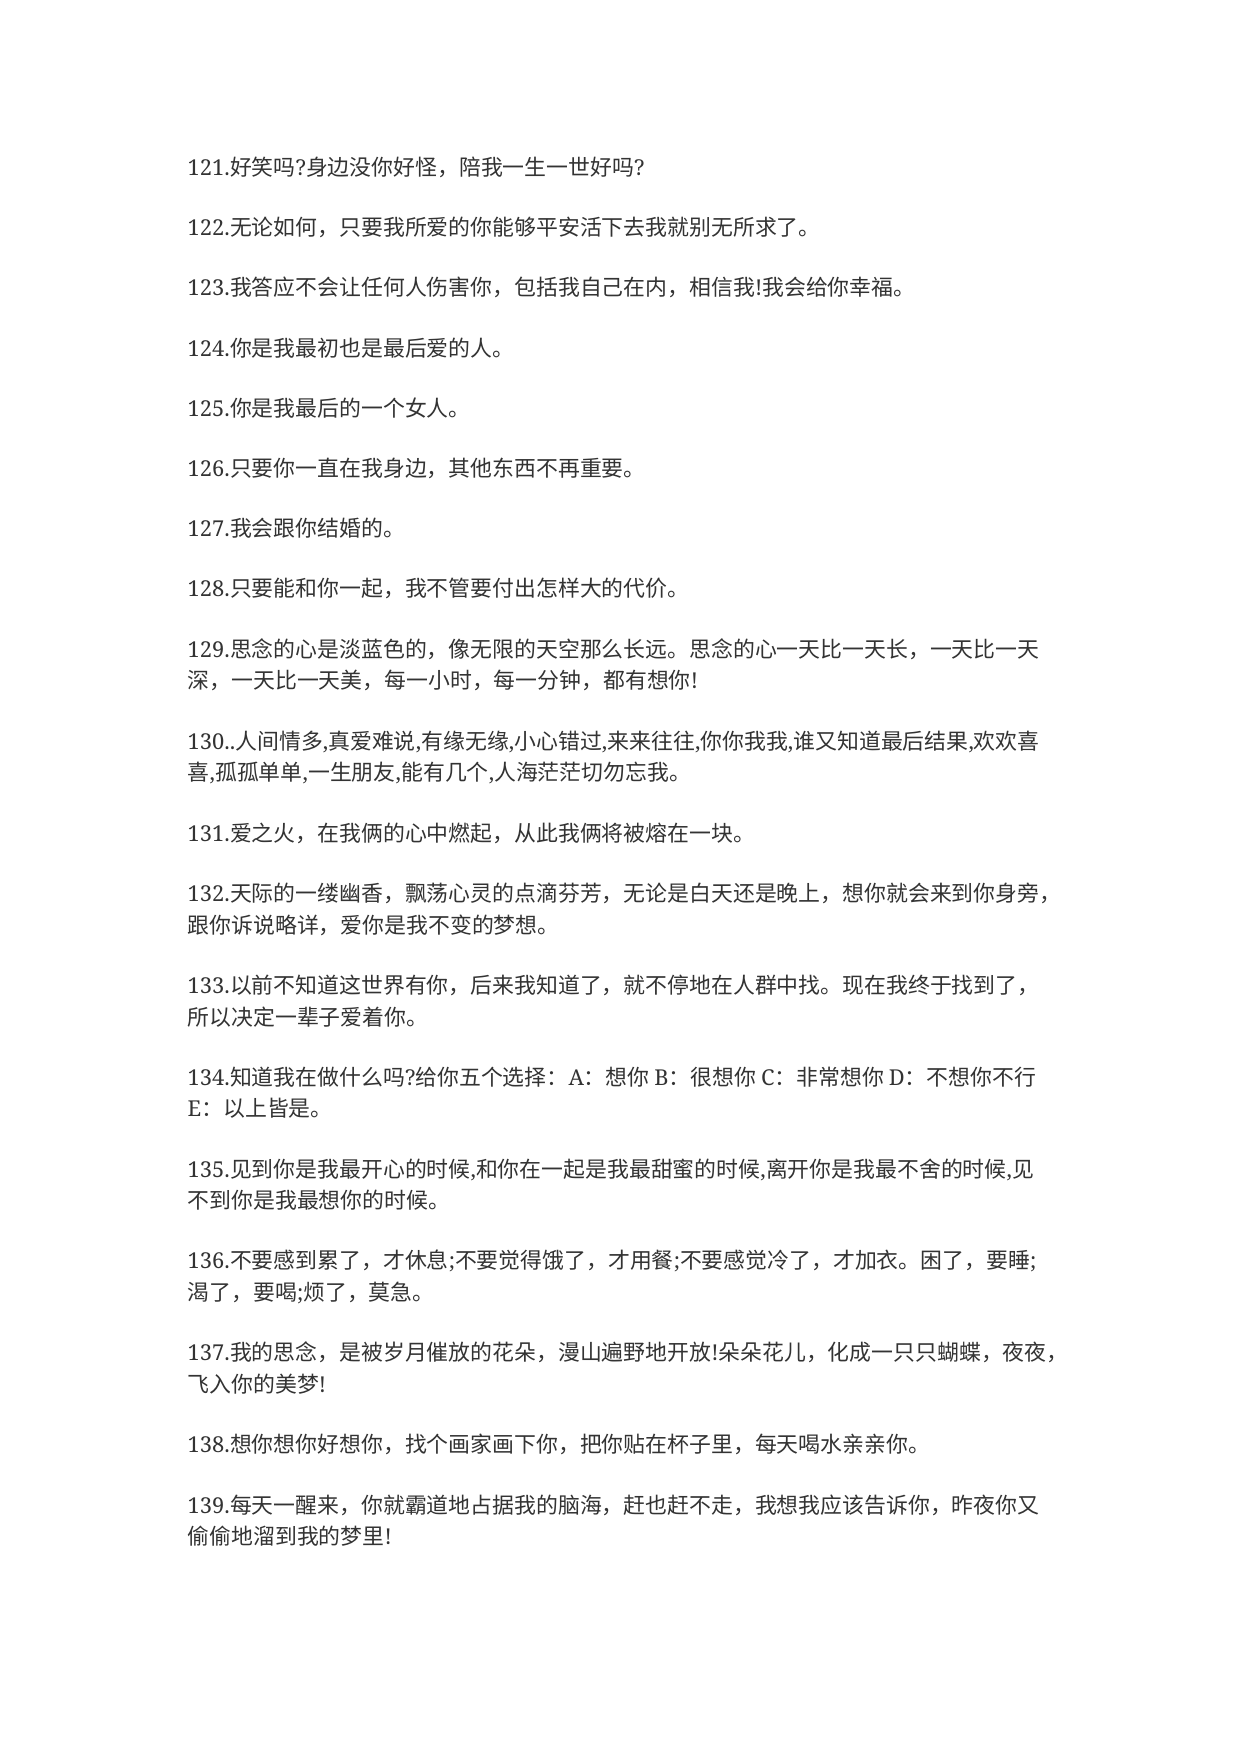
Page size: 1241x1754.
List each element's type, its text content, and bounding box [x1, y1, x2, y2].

text 139.每天一醒来，你就霸道地占据我的脑海，赶也赶不走，我想我应该告诉你，昨夜你又偷偷地溜到我的梦里! [187, 1488, 1053, 1551]
text 132.天际的一缕幽香，飘荡心灵的点滴芬芳，无论是白天还是晚上，想你就会来到你身旁，跟你诉说略详，爱你是我不变的梦想。 [187, 876, 1053, 939]
text 129.思念的心是淡蓝色的，像无限的天空那么长远。思念的心一天比一天长，一天比一天深，一天比一天美，每一小时，每一分钟，都有想你! [187, 632, 1053, 695]
text 135.见到你是我最开心的时候,和你在一起是我最甜蜜的时候,离开你是我最不舍的时候,见不到你是我最想你的时候。 [187, 1152, 1053, 1215]
text 122.无论如何，只要我所爱的你能够平安活下去我就别无所求了。 [187, 210, 1053, 242]
text 126.只要你一直在我身边，其他东西不再重要。 [187, 451, 1053, 483]
text 125.你是我最后的一个女人。 [187, 391, 1053, 423]
text 124.你是我最初也是最后爱的人。 [187, 331, 1053, 362]
text 136.不要感到累了，才休息;不要觉得饿了，才用餐;不要感觉冷了，才加衣。困了，要睡;渴了，要喝;烦了，莫急。 [187, 1243, 1053, 1307]
text 123.我答应不会让任何人伤害你，包括我自己在内，相信我!我会给你幸福。 [187, 270, 1053, 302]
text 137.我的思念，是被岁月催放的花朵，漫山遍野地开放!朵朵花儿，化成一只只蝴蝶，夜夜，飞入你的美梦! [187, 1335, 1053, 1399]
text 134.知道我在做什么吗?给你五个选择：A：想你 B：很想你 C：非常想你 D：不想你不行 E：以上皆是。 [187, 1059, 1053, 1123]
text 133.以前不知道这世界有你，后来我知道了，就不停地在人群中找。现在我终于找到了，所以决定一辈子爱着你。 [187, 968, 1053, 1031]
text 121.好笑吗?身边没你好怪，陪我一生一世好吗? [187, 150, 1053, 182]
text 130..人间情多,真爱难说,有缘无缘,小心错过,来来往往,你你我我,谁又知道最后结果,欢欢喜喜,孤孤单单,一生朋友,能有几个,人海茫茫切勿忘我。 [187, 724, 1053, 787]
text 131.爱之火，在我俩的心中燃起，从此我俩将被熔在一块。 [187, 816, 1053, 847]
text 138.想你想你好想你，找个画家画下你，把你贴在杯子里，每天喝水亲亲你。 [187, 1427, 1053, 1459]
text 128.只要能和你一起，我不管要付出怎样大的代价。 [187, 571, 1053, 603]
text 127.我会跟你结婚的。 [187, 511, 1053, 543]
